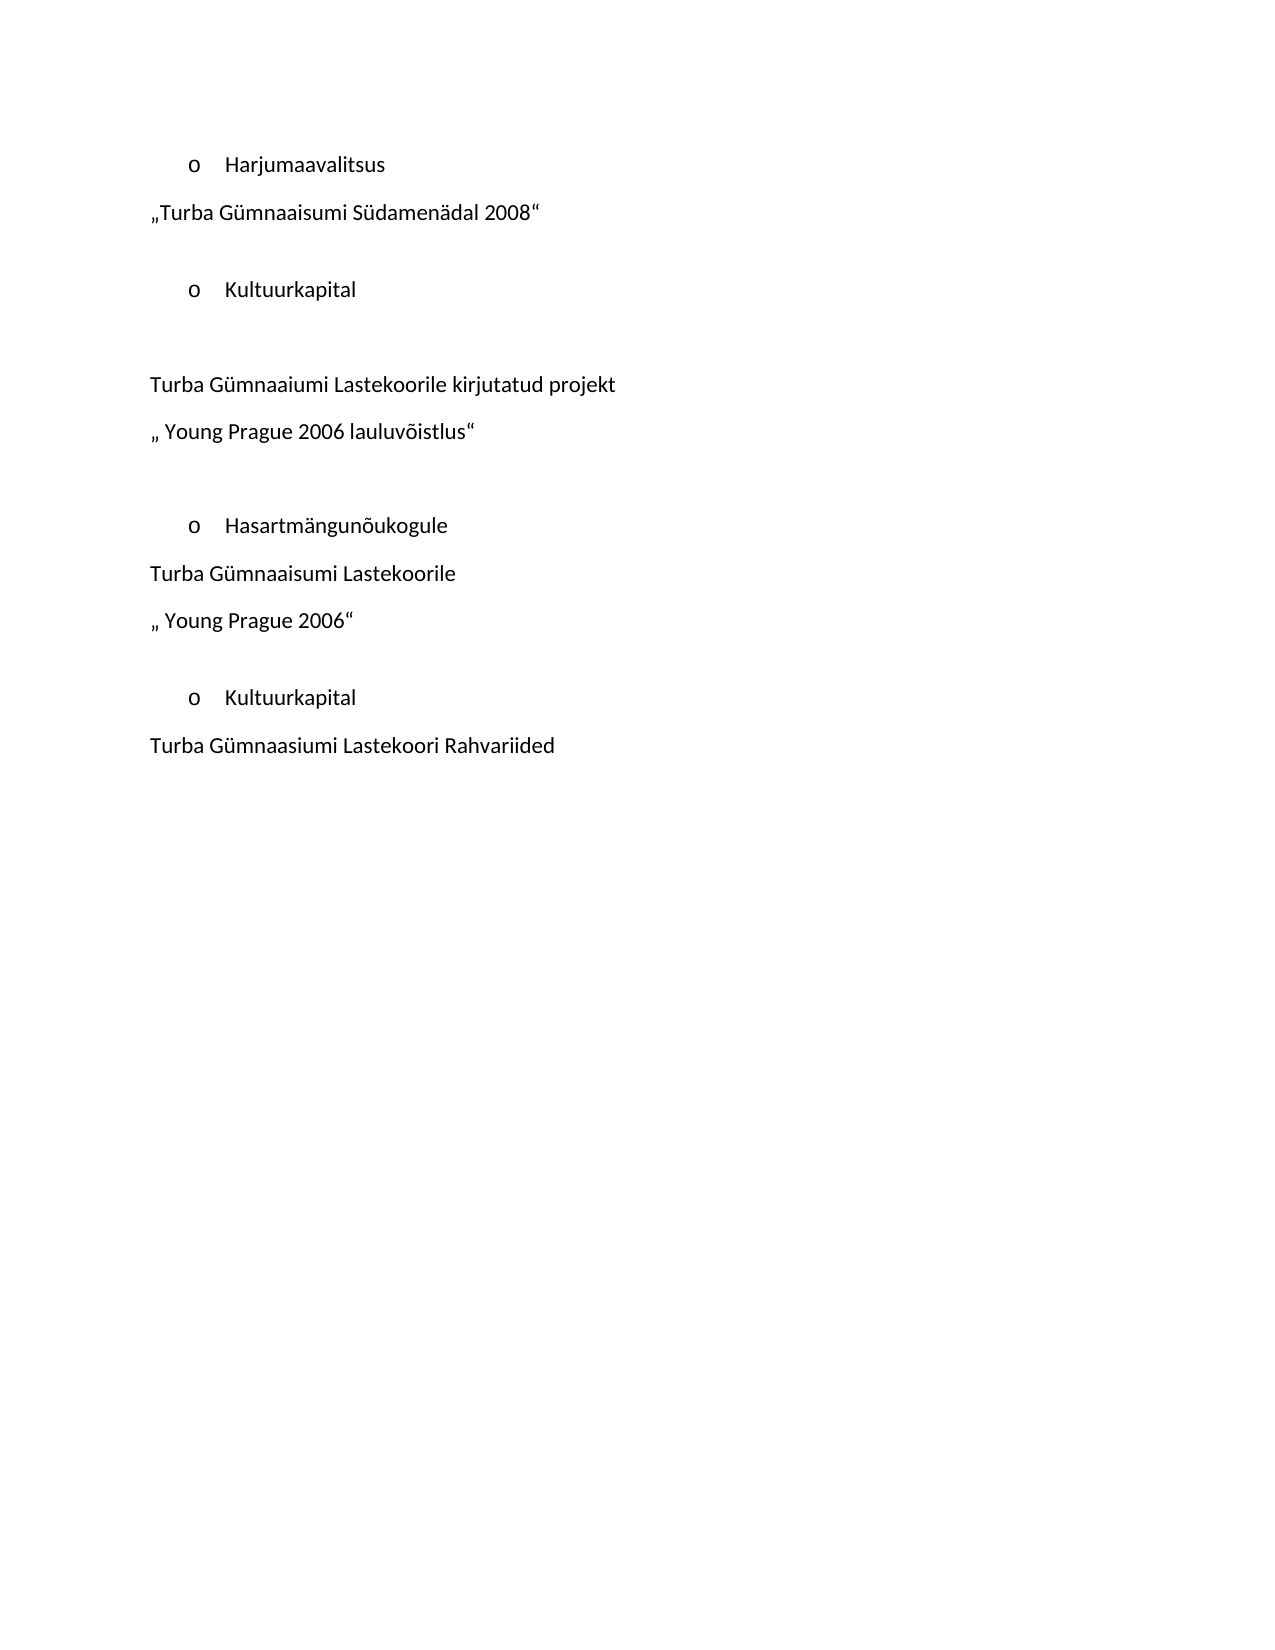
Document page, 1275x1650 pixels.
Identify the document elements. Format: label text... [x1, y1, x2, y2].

text Turba Gümnaaisumi Lastekoorile [150, 559, 1125, 587]
list Harjumaavalitsus [187, 150, 1125, 179]
text „ Young Prague 2006“ [150, 606, 1125, 634]
list Kultuurkapital [187, 275, 1125, 304]
text Turba Gümnaasiumi Lastekoori Rahvariided [150, 731, 1125, 759]
text Turba Gümnaaiumi Lastekoorile kirjutatud projekt [150, 370, 1125, 398]
list Hasartmängunõukogule [187, 511, 1125, 540]
list Kultuurkapital [187, 683, 1125, 712]
text „ Young Prague 2006 lauluvõistlus“ [150, 417, 1125, 445]
text „Turba Gümnaaisumi Südamenädal 2008“ [150, 198, 1125, 226]
